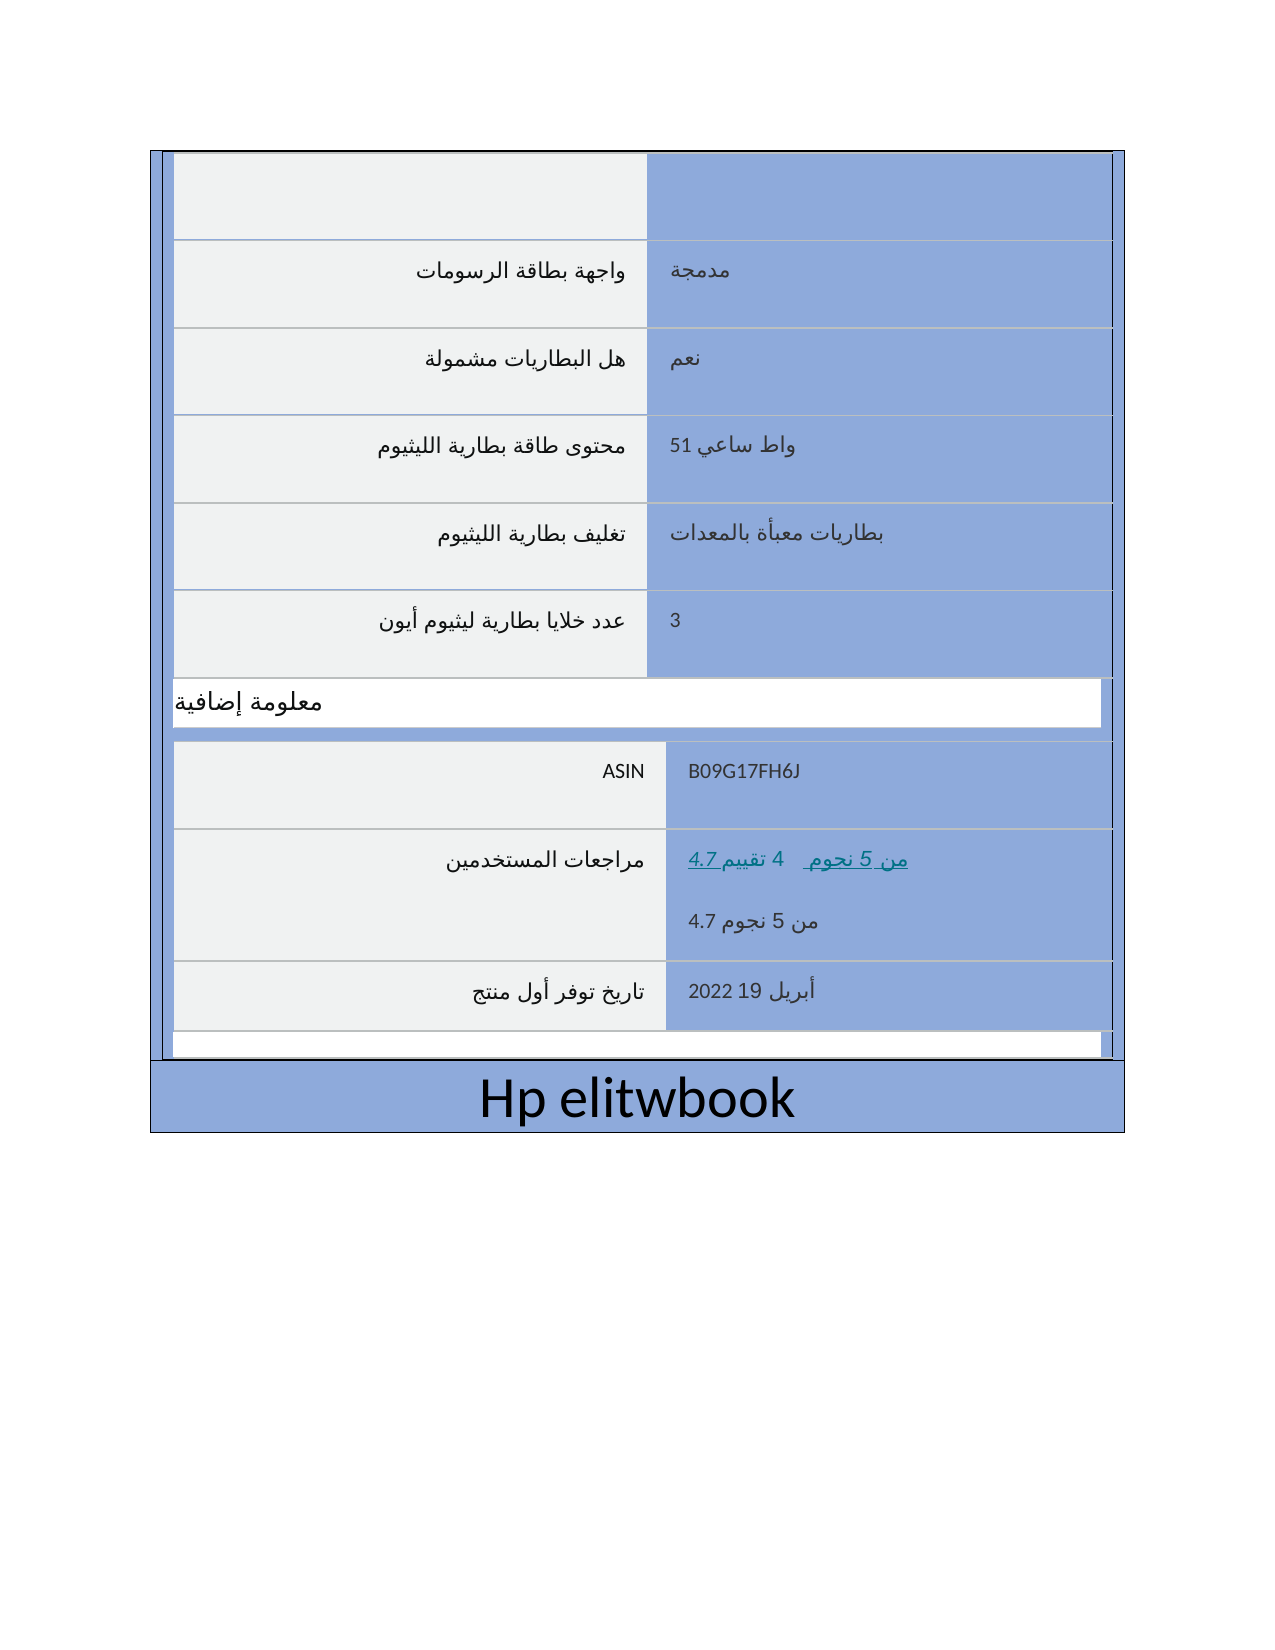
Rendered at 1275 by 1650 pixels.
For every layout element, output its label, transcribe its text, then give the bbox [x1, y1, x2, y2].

table_cell Hp elitwbook [151, 1061, 1124, 1132]
table_cell Hp envy [163, 152, 1112, 1059]
